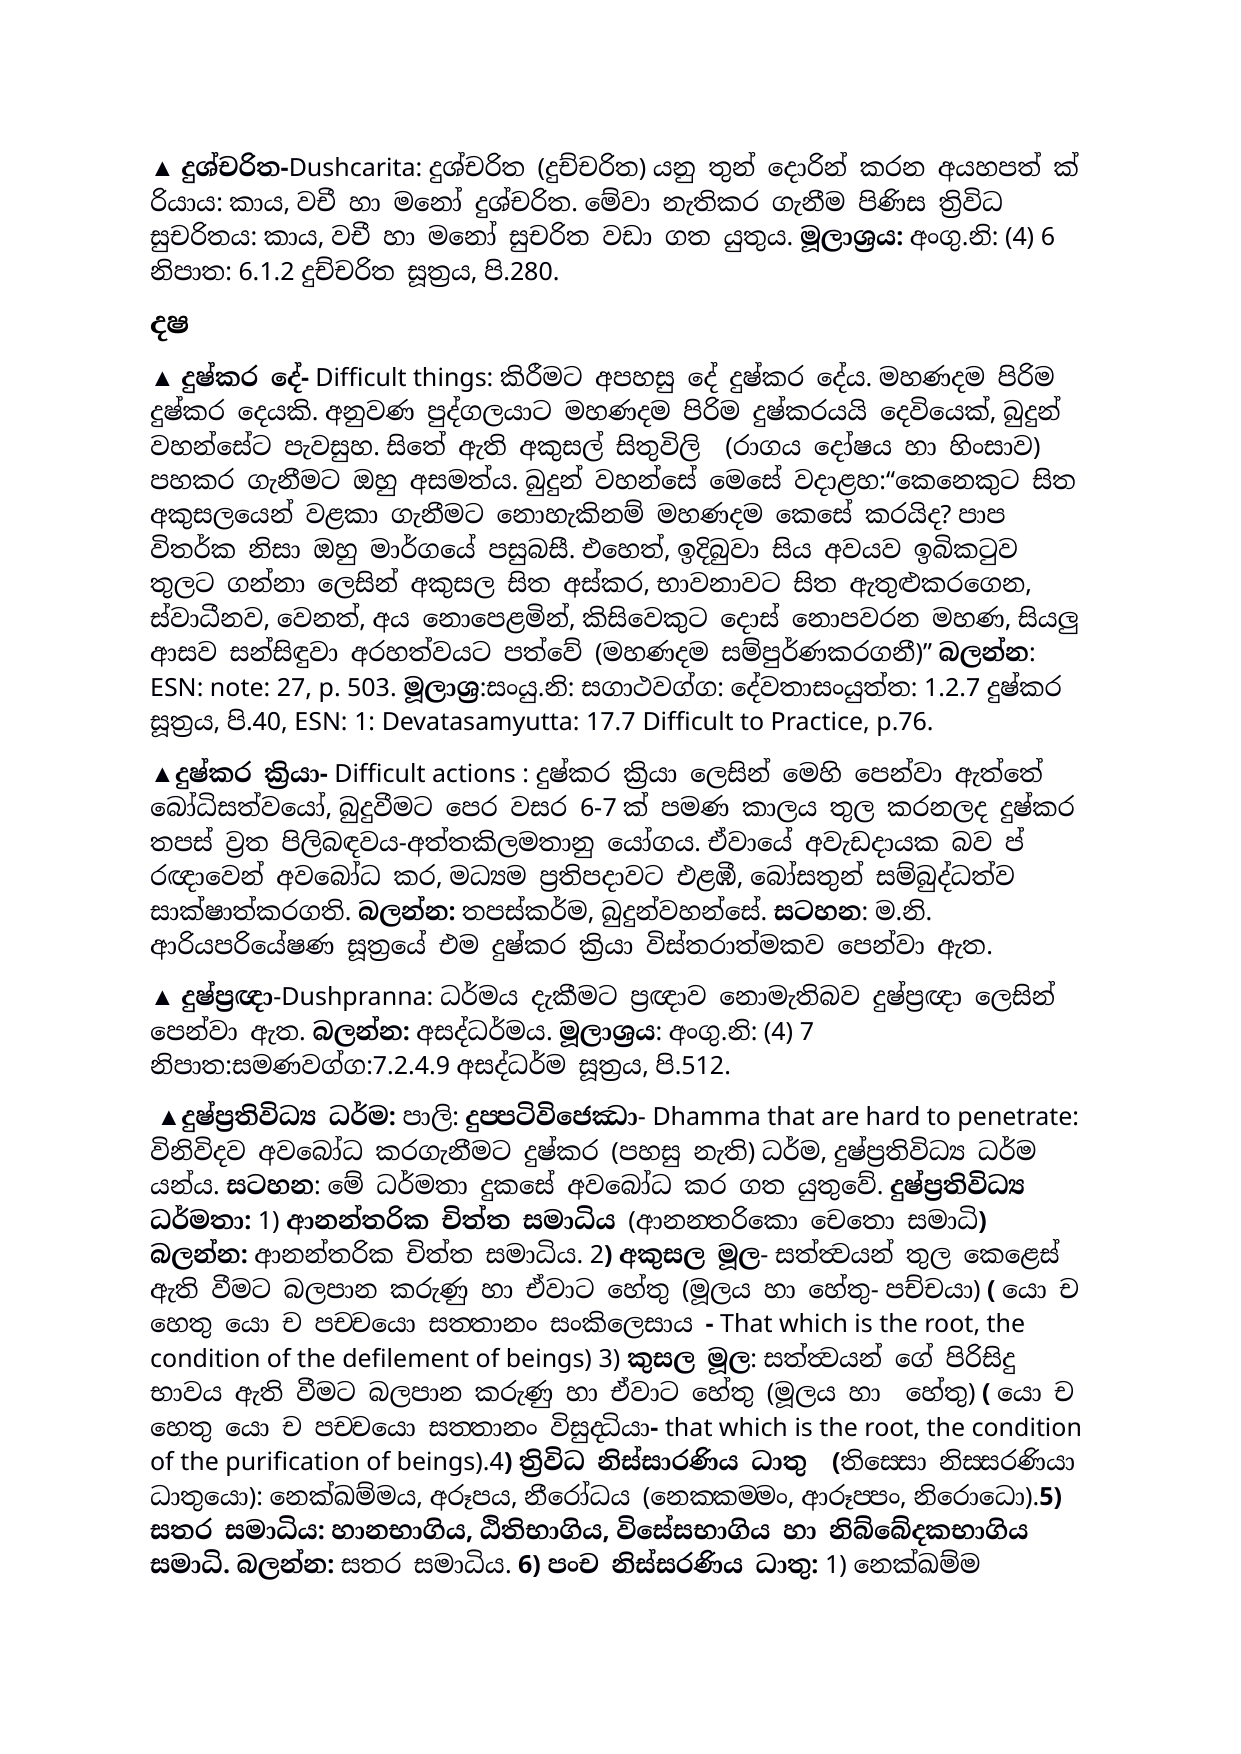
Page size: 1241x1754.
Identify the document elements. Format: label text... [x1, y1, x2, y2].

text ▲දුෂ්කර ක්‍රියා- Difficult actions : දුෂ්කර ක්‍රියා ලෙසින් මෙහි පෙන්වා ඇත්තේ බෝධිසත්වයෝ, බුදුවීමට පෙර වසර 6-7 ක් පමණ කාලය තුල කරනලද දුෂ්කර තපස් ව්‍රත පිලිබඳවය-අත්තකිලමතානු යෝගය. ඒවායේ අවැඩදායක බව ප්‍රඥාවෙන් අවබෝධ කර, මධ්‍යම ප්‍රතිපදාවට එළඹී, බෝසතුන් සම්බුද්ධත්ව සාක්ෂාත්කරගති. බලන්න: තපස්කර්ම, බුදුන්වහන්සේ. සටහන: ම.නි. ආරියපරියේෂණ සූත්‍රයේ එම දුෂ්කර ක්‍රියා විස්තරාත්මකව පෙන්වා ඇත. [150, 755, 1090, 962]
text ▲ දුෂ්කර දේ- Difficult things: කිරීමට අපහසු දේ දුෂ්කර දේය. මහණදම පිරිම දුෂ්කර දෙයකි. අනුවණ පුද්ගලයාට මහණදම පිරිම දුෂ්කරයයි දෙවියෙක්, බුදුන් වහන්සේට පැවසුහ. සිතේ ඇති අකුසල් සිතුවිලි (රාගය දෝෂය හා හිංසාව) පහකර ගැනීමට ඔහු අසමත්ය. බුදුන් වහන්සේ මෙසේ වදාළහ:“කෙනෙකුට සිත අකුසලයෙන් වළකා ගැනීමට නොහැකිනම් මහණදම කෙසේ කරයිද? පාප විතර්ක නිසා ඔහු මාර්ගයේ පසුබසී. එහෙත්, ඉදිබුවා සිය අවයව ඉබිකටුව තුලට ගන්නා ලෙසින් අකුසල සිත අස්කර, භාවනාවට සිත ඇතුළුකරගෙන, ස්වාධීනව, වෙනත්, අය නොපෙළමින්, කිසිවෙකුට දොස් නොපවරන මහණ, සියලු ආසව සන්සිඳුවා අරහත්වයට පත්වේ (මහණදම සම්පුර්ණකරගනී)” බලන්න: ESN: note: 27, p. 503. මූලාශ්‍ර:සංයු.නි: සගාථවග්ග: දේවතාසංයුත්ත: 1.2.7 දුෂ්කර සූත්‍රය, පි.40, ESN: 1: Devatasamyutta: 17.7 Difficult to Practice, p.76. [150, 359, 1090, 738]
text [150, 1099, 1090, 1582]
text ▲ දුශ්චරිත-Dushcarita: දුශ්චරිත (දුච්චරිත) යනු තුන් දොරින් කරන අයහපත් ක්‍රියාය: කාය, වචී හා මනෝ දුශ්චරිත. මේවා නැතිකර ගැනීම පිණිස ත්‍රිවිධ සුචරිතය: කාය, වචී හා මනෝ සුචරිත වඩා ගත යුතුය. මූලාශ්‍රය: අංගු.නි: (4) 6 නිපාත: 6.1.2 දුච්චරිත සූත්‍රය, පි.280. [150, 150, 1090, 288]
text ▲ දුෂ්ප්‍රඥා-Dushpranna: ධර්මය දැකීමට ප්‍රඥාව නොමැතිබව දුෂ්ප්‍රඥා ලෙසින් පෙන්වා ඇත. බලන්න: අසද්ධර්මය. මූලාශ්‍රය: අංගු.නි: (4) 7 නිපාත:සමණවග්ග:7.2.4.9 අසද්ධර්ම සූත්‍රය, පි.512. [150, 979, 1090, 1082]
text දෂ [150, 304, 1090, 343]
